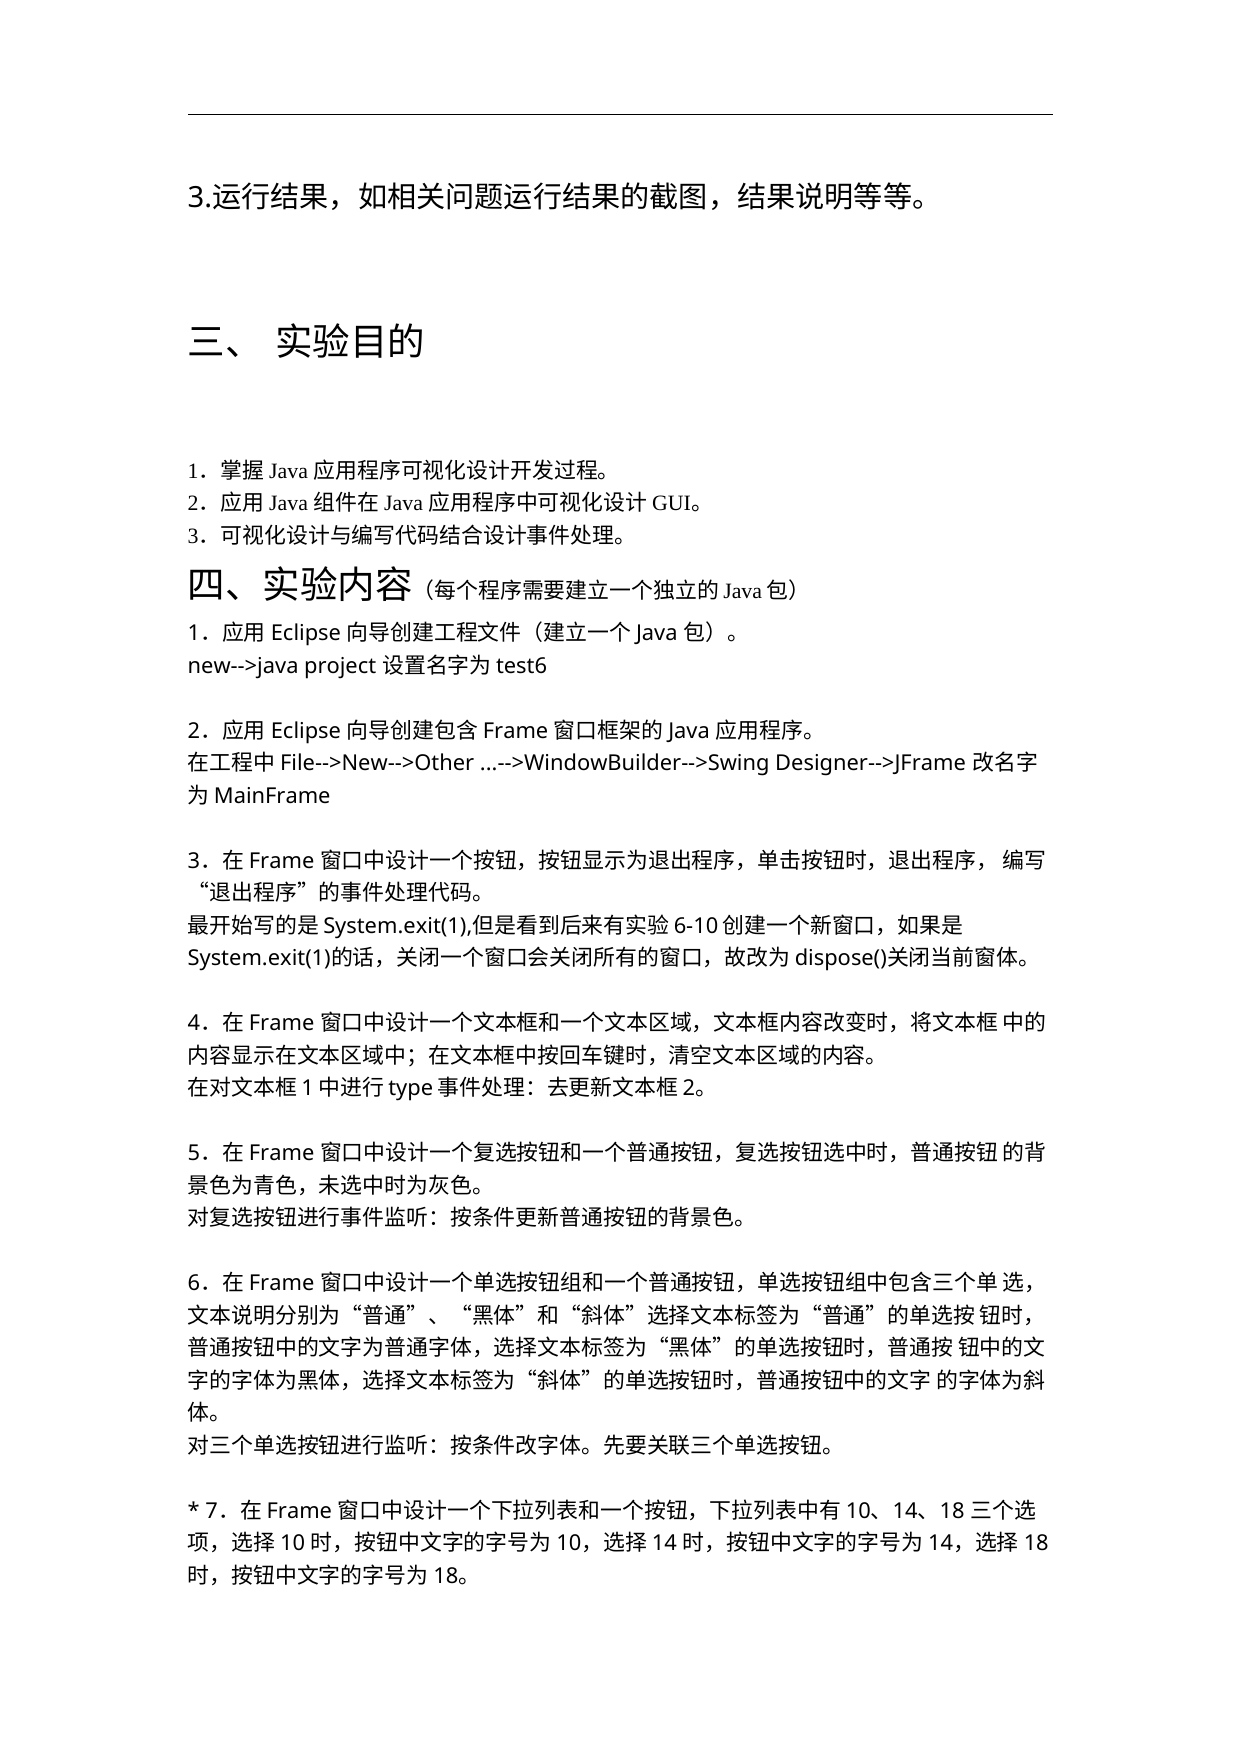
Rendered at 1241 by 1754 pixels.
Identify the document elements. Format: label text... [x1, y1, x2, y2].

text 对三个单选按钮进行监听：按条件改字体。先要关联三个单选按钮。 [187, 1427, 1053, 1460]
text 3.运行结果，如相关问题运行结果的截图，结果说明等等。 [187, 162, 1053, 227]
text 2．应用 Eclipse 向导创建包含 Frame 窗口框架的 Java 应用程序。 [187, 712, 1053, 745]
text 四、实验内容（每个程序需要建立一个独立的Java包） [187, 550, 1053, 615]
text 1．应用 Eclipse 向导创建工程文件（建立一个 Java 包）。 [187, 615, 1053, 647]
text 3．在 Frame 窗口中设计一个按钮，按钮显示为退出程序，单击按钮时，退出程序， 编写“退出程序”的事件处理代码。 [187, 842, 1053, 907]
list 实验目的 [187, 306, 1053, 371]
text * 7．在 Frame 窗口中设计一个下拉列表和一个按钮，下拉列表中有 10、14、18 三个选 项，选择 10 时，按钮中文字的字号为 10，选择 14 时，按钮中文字的字号为 14，选择 18 时，按钮中文字的字号为 18。 [187, 1492, 1053, 1590]
text 在对文本框1中进行type事件处理：去更新文本框2。 [187, 1070, 1053, 1102]
text 最开始写的是System.exit(1),但是看到后来有实验6-10创建一个新窗口，如果是System.exit(1)的话，关闭一个窗口会关闭所有的窗口，故改为dispose()关闭当前窗体。 [187, 907, 1053, 972]
text 对复选按钮进行事件监听：按条件更新普通按钮的背景色。 [187, 1200, 1053, 1232]
text 2．应用 Java 组件在 Java 应用程序中可视化设计 GUI。 [187, 485, 1053, 517]
text new-->java project 设置名字为test6 [187, 647, 1053, 680]
text 1．掌握 Java 应用程序可视化设计开发过程。 [187, 452, 1053, 485]
text 5．在 Frame 窗口中设计一个复选按钮和一个普通按钮，复选按钮选中时，普通按钮 的背景色为青色，未选中时为灰色。 [187, 1135, 1053, 1200]
text 4．在 Frame 窗口中设计一个文本框和一个文本区域，文本框内容改变时，将文本框 中的内容显示在文本区域中；在文本框中按回车键时，清空文本区域的内容。 [187, 1005, 1053, 1070]
text 在工程中 File-->New-->Other ...-->WindowBuilder-->Swing Designer-->JFrame 改名字为MainFrame [187, 745, 1053, 810]
text 6．在 Frame 窗口中设计一个单选按钮组和一个普通按钮，单选按钮组中包含三个单 选，文本说明分别为“普通”、“黑体”和“斜体”选择文本标签为“普通”的单选按 钮时，普通按钮中的文字为普通字体，选择文本标签为“黑体”的单选按钮时，普通按 钮中的文字的字体为黑体，选择文本标签为“斜体”的单选按钮时，普通按钮中的文字 的字体为斜体。 [187, 1265, 1053, 1427]
text 3．可视化设计与编写代码结合设计事件处理。 [187, 517, 1053, 550]
